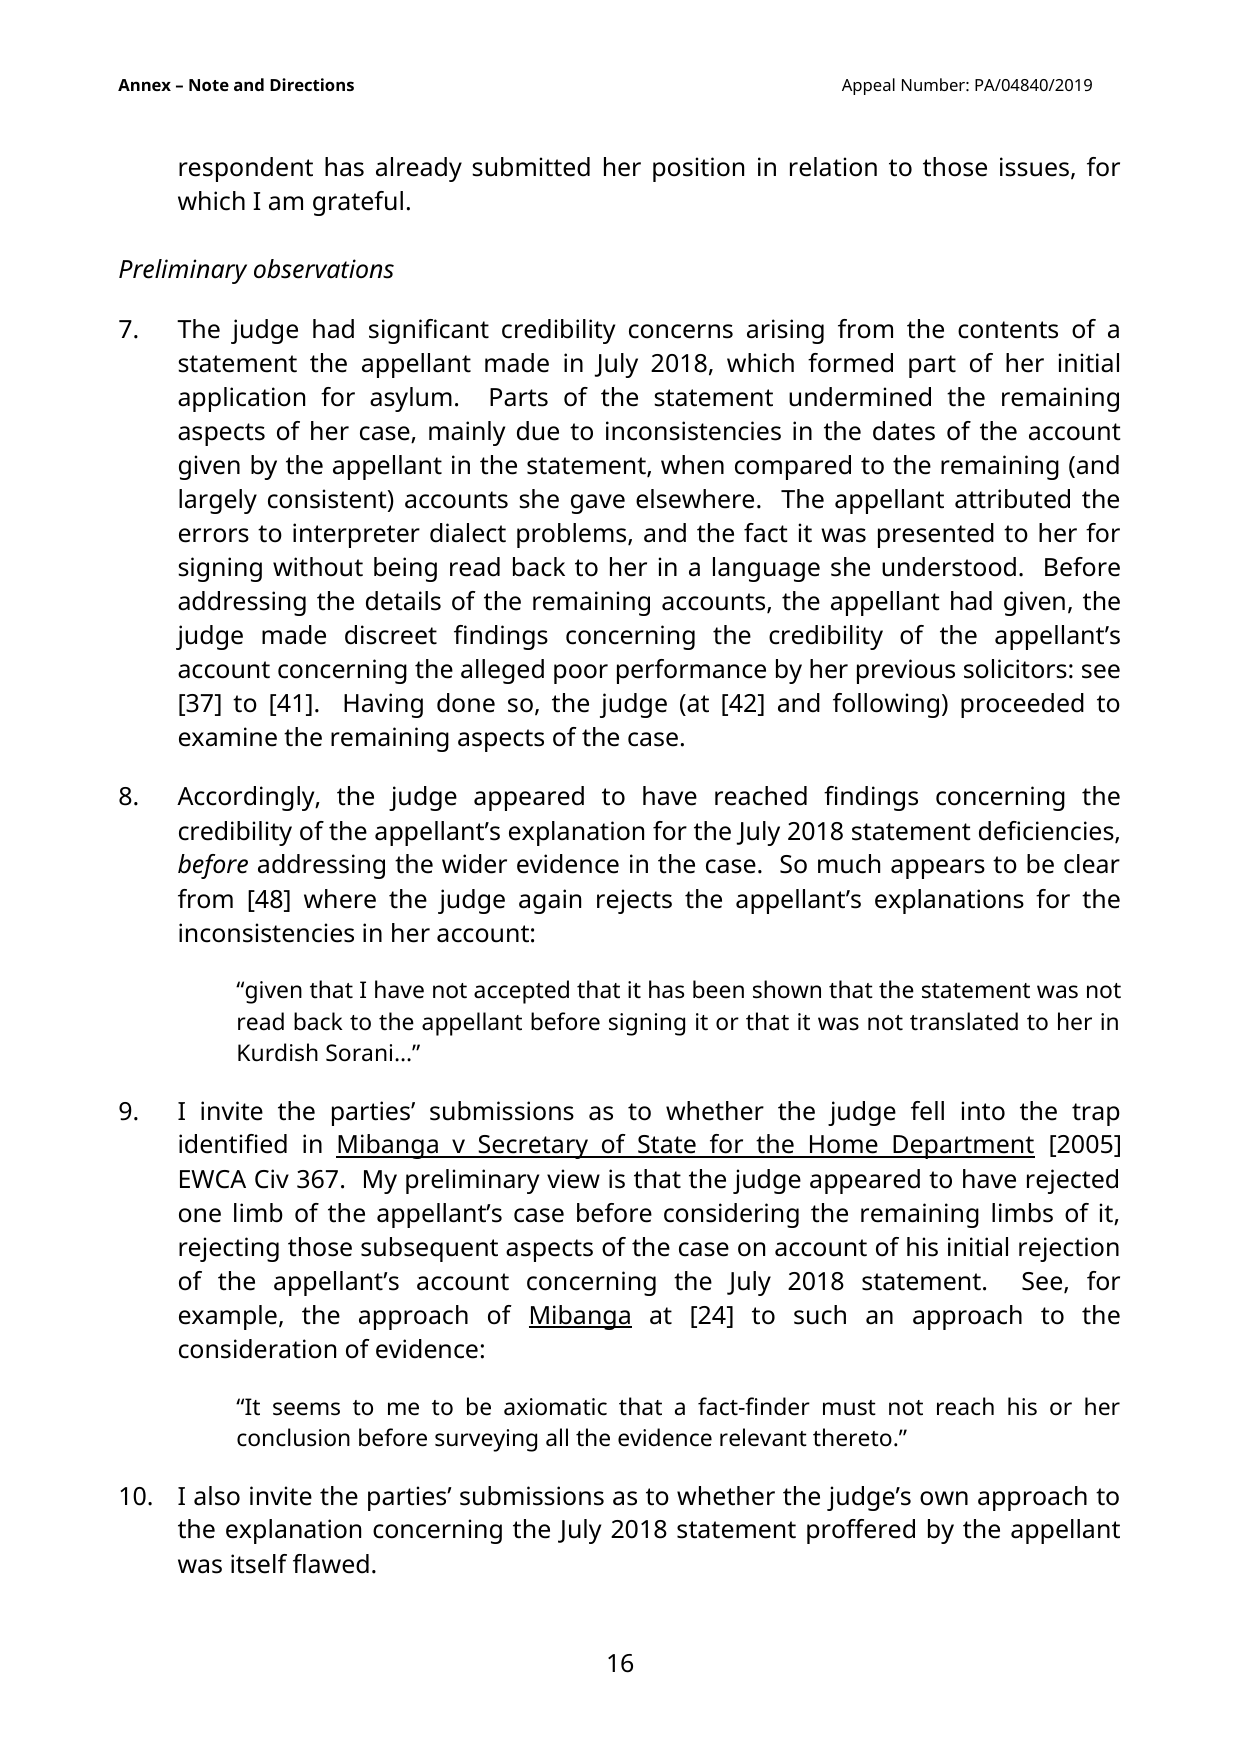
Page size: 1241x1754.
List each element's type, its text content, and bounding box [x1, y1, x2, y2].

text “given that I have not accepted that it has been shown that the statement was not read back to the appellant before signing it or that it was not translated to her in Kurdish Sorani…” [236, 974, 1122, 1068]
text “It seems to me to be axiomatic that a fact-finder must not reach his or her conclusion before surveying all the evidence relevant thereto.” [236, 1391, 1122, 1453]
list I also invite the parties’ submissions as to whether the judge’s own approach to the explanation concerning the July 2018 statement proffered by the appellant was itself flawed. [118, 1478, 1122, 1580]
text Preliminary observations [118, 252, 1122, 286]
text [177, 150, 1122, 218]
list I invite the parties’ submissions as to whether the judge fell into the trap identified in Mibanga v Secretary of State for the Home Department [2005] EWCA Civ 367. My preliminary view is that the judge appeared to have rejected one limb of the appellant’s case before considering the remaining limbs of it, rejecting those subsequent aspects of the case on account of his initial rejection of the appellant’s account concerning the July 2018 statement. See, for example, the approach of Mibanga at [24] to such an approach to the consideration of evidence: [118, 1093, 1122, 1366]
list Accordingly, the judge appeared to have reached findings concerning the credibility of the appellant’s explanation for the July 2018 statement deficiencies, before addressing the wider evidence in the case. So much appears to be clear from [48] where the judge again rejects the appellant’s explanations for the inconsistencies in her account: [118, 779, 1122, 949]
list The judge had significant credibility concerns arising from the contents of a statement the appellant made in July 2018, which formed part of her initial application for asylum. Parts of the statement undermined the remaining aspects of her case, mainly due to inconsistencies in the dates of the account given by the appellant in the statement, when compared to the remaining (and largely consistent) accounts she gave elsewhere. The appellant attributed the errors to interpreter dialect problems, and the fact it was presented to her for signing without being read back to her in a language she understood. Before addressing the details of the remaining accounts, the appellant had given, the judge made discreet findings concerning the credibility of the appellant’s account concerning the alleged poor performance by her previous solicitors: see [37] to [41]. Having done so, the judge (at [42] and following) proceeded to examine the remaining aspects of the case. [118, 311, 1122, 754]
